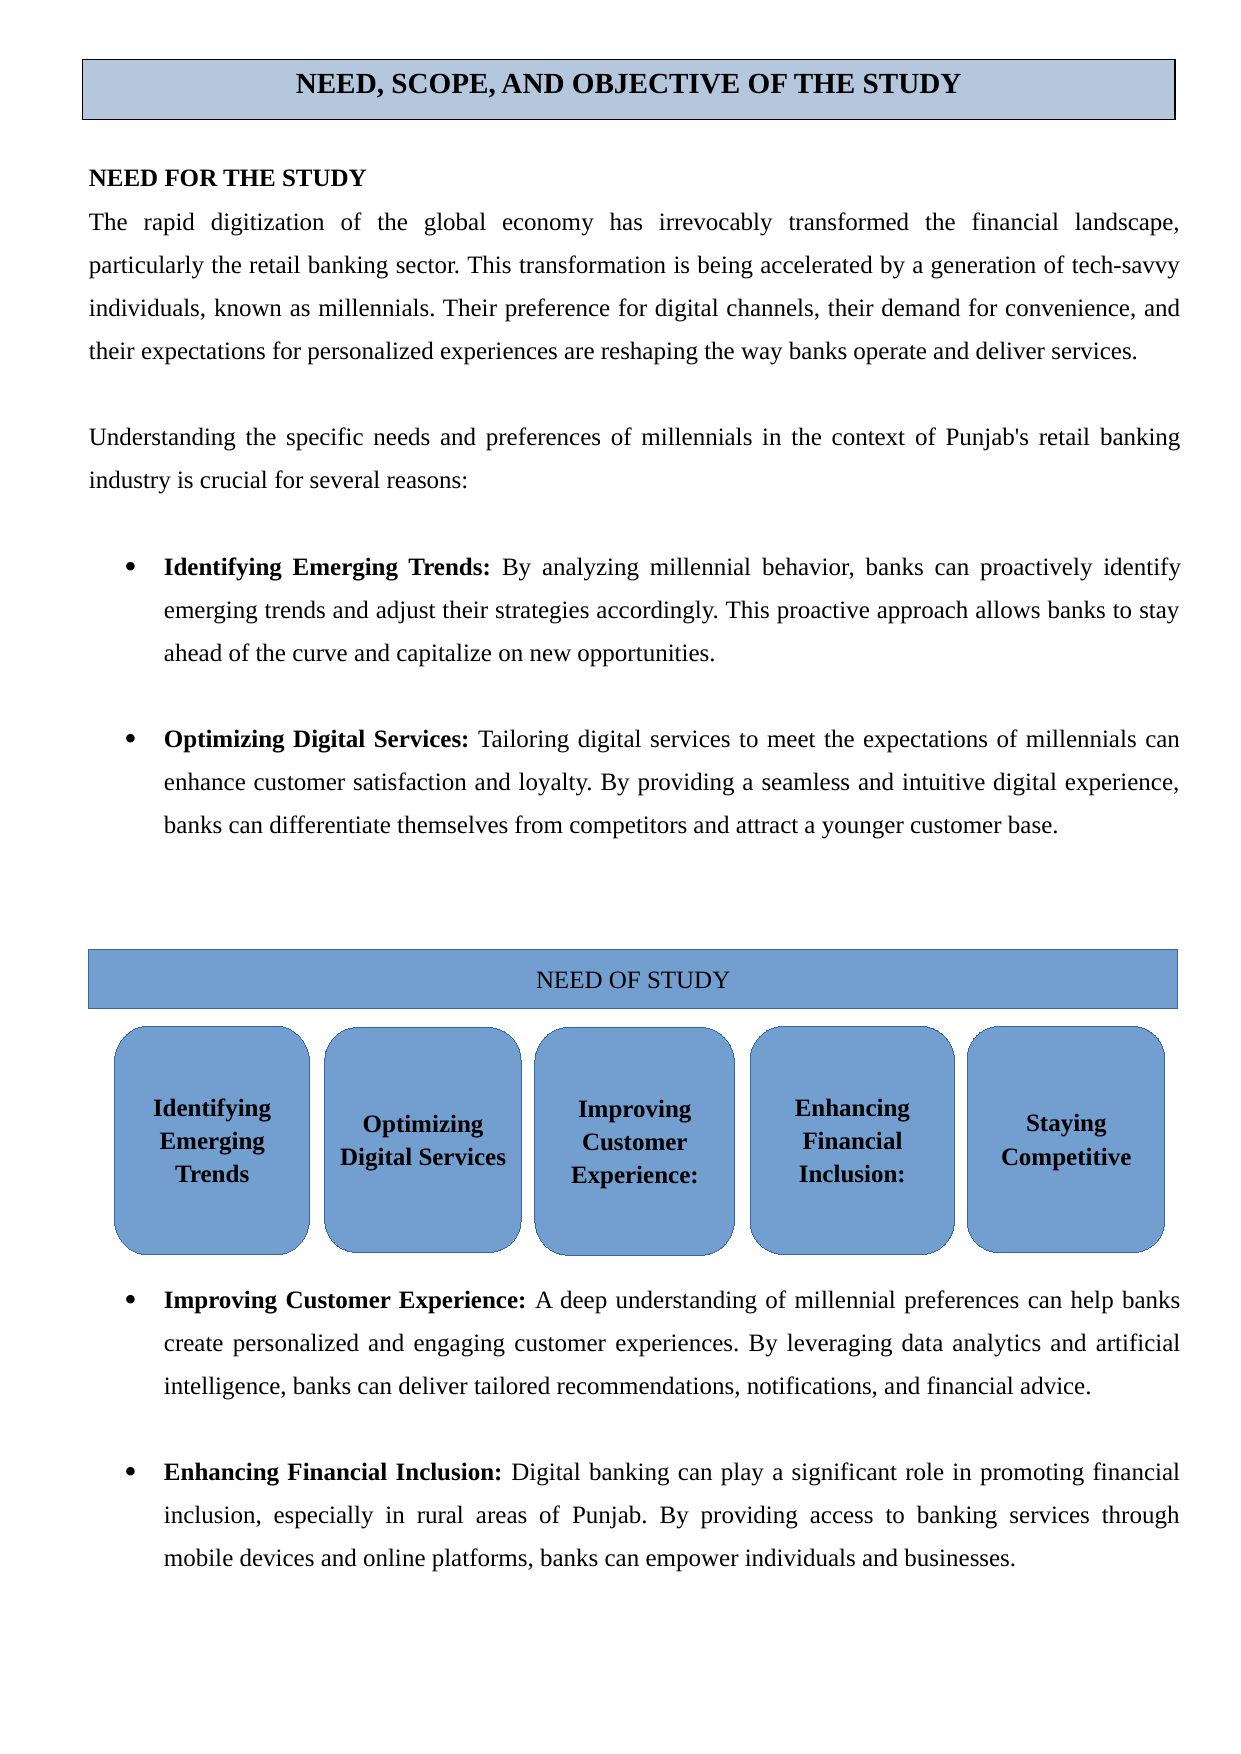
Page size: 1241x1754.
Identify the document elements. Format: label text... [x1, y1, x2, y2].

text NEED FOR THE STUDY [89, 163, 1181, 192]
list Enhancing Financial Inclusion: Digital banking can play a significant role in promoting financial inclusion, especially in rural areas of Punjab. By providing access to banking services through mobile devices and online platforms, banks can empower individuals and businesses. [126, 1457, 1181, 1572]
text The rapid digitization of the global economy has irrevocably transformed the financial landscape, particularly the retail banking sector. This transformation is being accelerated by a generation of tech-savvy individuals, known as millennials. Their preference for digital channels, their demand for convenience, and their expectations for personalized experiences are reshaping the way banks operate and deliver services. [89, 207, 1181, 365]
list Identifying Emerging Trends: By analyzing millennial behavior, banks can proactively identify emerging trends and adjust their strategies accordingly. This proactive approach allows banks to stay ahead of the curve and capitalize on new opportunities. [126, 552, 1181, 667]
text Understanding the specific needs and preferences of millennials in the context of Punjab's retail banking industry is crucial for several reasons: [89, 422, 1181, 494]
list Optimizing Digital Services: Tailoring digital services to meet the expectations of millennials can enhance customer satisfaction and loyalty. By providing a seamless and intuitive digital experience, banks can differentiate themselves from competitors and attract a younger customer base. [126, 724, 1181, 839]
list Improving Customer Experience: A deep understanding of millennial preferences can help banks create personalized and engaging customer experiences. By leveraging data analytics and artificial intelligence, banks can deliver tailored recommendations, notifications, and financial advice. [126, 1285, 1181, 1400]
table_header NEED, SCOPE, AND OBJECTIVE OF THE STUDY [83, 60, 1174, 119]
